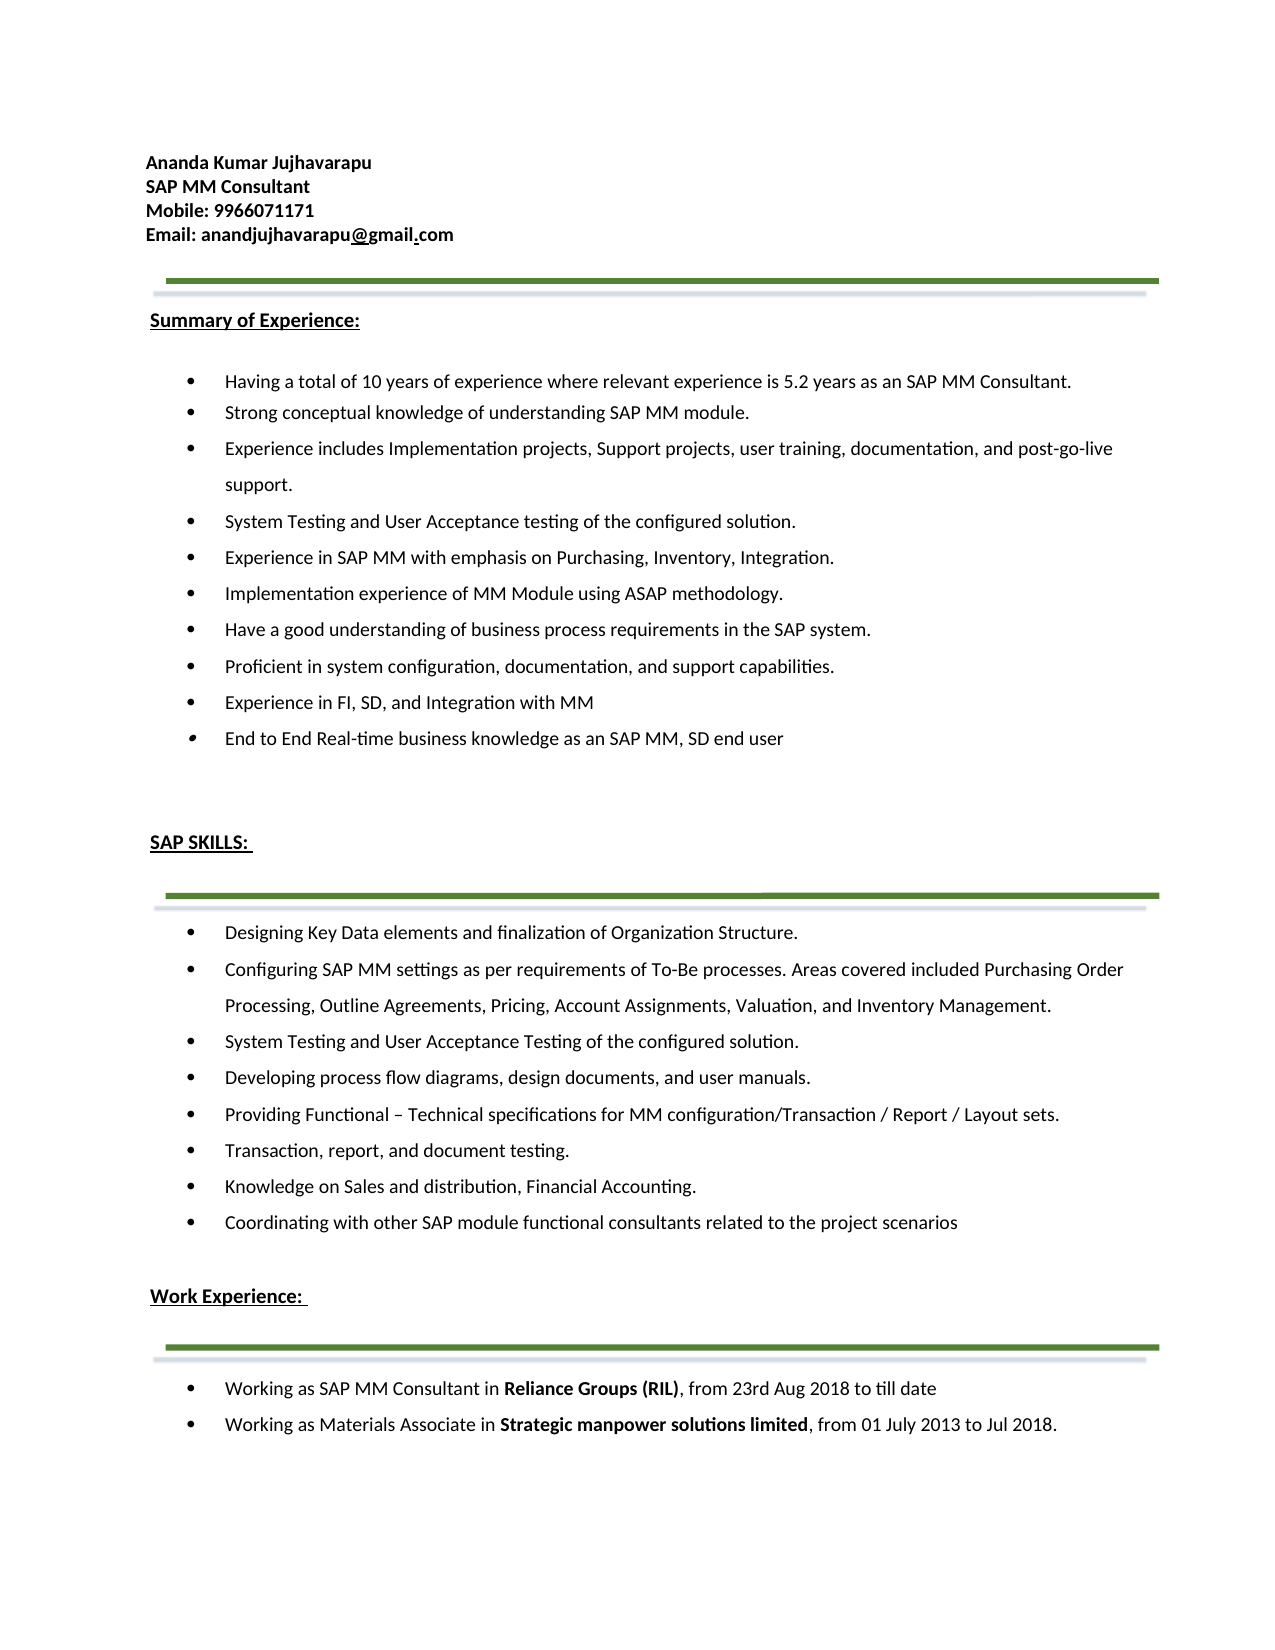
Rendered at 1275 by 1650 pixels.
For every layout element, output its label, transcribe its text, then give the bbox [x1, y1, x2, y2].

list Experience includes Implementation projects, Support projects, user training, documentation, and post-go-live support. [187, 436, 1125, 497]
list Have a good understanding of business process requirements in the SAP system. [187, 617, 1125, 642]
list Designing Key Data elements and finalization of Organization Structure. [187, 920, 1125, 944]
list Developing process flow diagrams, design documents, and user manuals. [187, 1065, 1125, 1089]
subtitle Mobile: 9966071171 [146, 198, 1125, 222]
text Summary of Experience: [150, 307, 1125, 333]
list Having a total of 10 years of experience where relevant experience is 5.2 years as an SAP MM Consultant. [187, 369, 1125, 394]
list Working as SAP MM Consultant in Reliance Groups (RIL), from 23rd Aug 2018 to till date [187, 1376, 1125, 1400]
list System Testing and User Acceptance testing of the configured solution. [187, 509, 1125, 533]
subtitle Ananda Kumar Jujhavarapu [146, 150, 1125, 174]
list Strong conceptual knowledge of understanding SAP MM module. [187, 400, 1125, 424]
list Proficient in system configuration, documentation, and support capabilities. [187, 654, 1125, 678]
list Implementation experience of MM Module using ASAP methodology. [187, 581, 1125, 605]
list End to End Real-time business knowledge as an SAP MM, SD end user [187, 726, 1125, 750]
list Coordinating with other SAP module functional consultants related to the project scenarios [187, 1210, 1125, 1234]
list Working as Materials Associate in Strategic manpower solutions limited, from 01 July 2013 to Jul 2018. [187, 1412, 1125, 1436]
subtitle Email: anandjujhavarapu@gmail.com [146, 222, 1125, 247]
list Experience in SAP MM with emphasis on Purchasing, Inventory, Integration. [187, 545, 1125, 569]
list Configuring SAP MM settings as per requirements of To-Be processes. Areas covered included Purchasing Order Processing, Outline Agreements, Pricing, Account Assignments, Valuation, and Inventory Management. [187, 957, 1125, 1017]
list Transaction, report, and document testing. [187, 1138, 1125, 1162]
list Knowledge on Sales and distribution, Financial Accounting. [187, 1174, 1125, 1198]
text SAP SKILLS: [150, 829, 1125, 855]
text Work Experience: [150, 1283, 1125, 1309]
list System Testing and User Acceptance Testing of the configured solution. [187, 1029, 1125, 1053]
list Providing Functional – Technical specifications for MM configuration/Transaction / Report / Layout sets. [187, 1102, 1125, 1126]
subtitle SAP MM Consultant [146, 174, 1125, 198]
list Experience in FI, SD, and Integration with MM [187, 690, 1125, 714]
